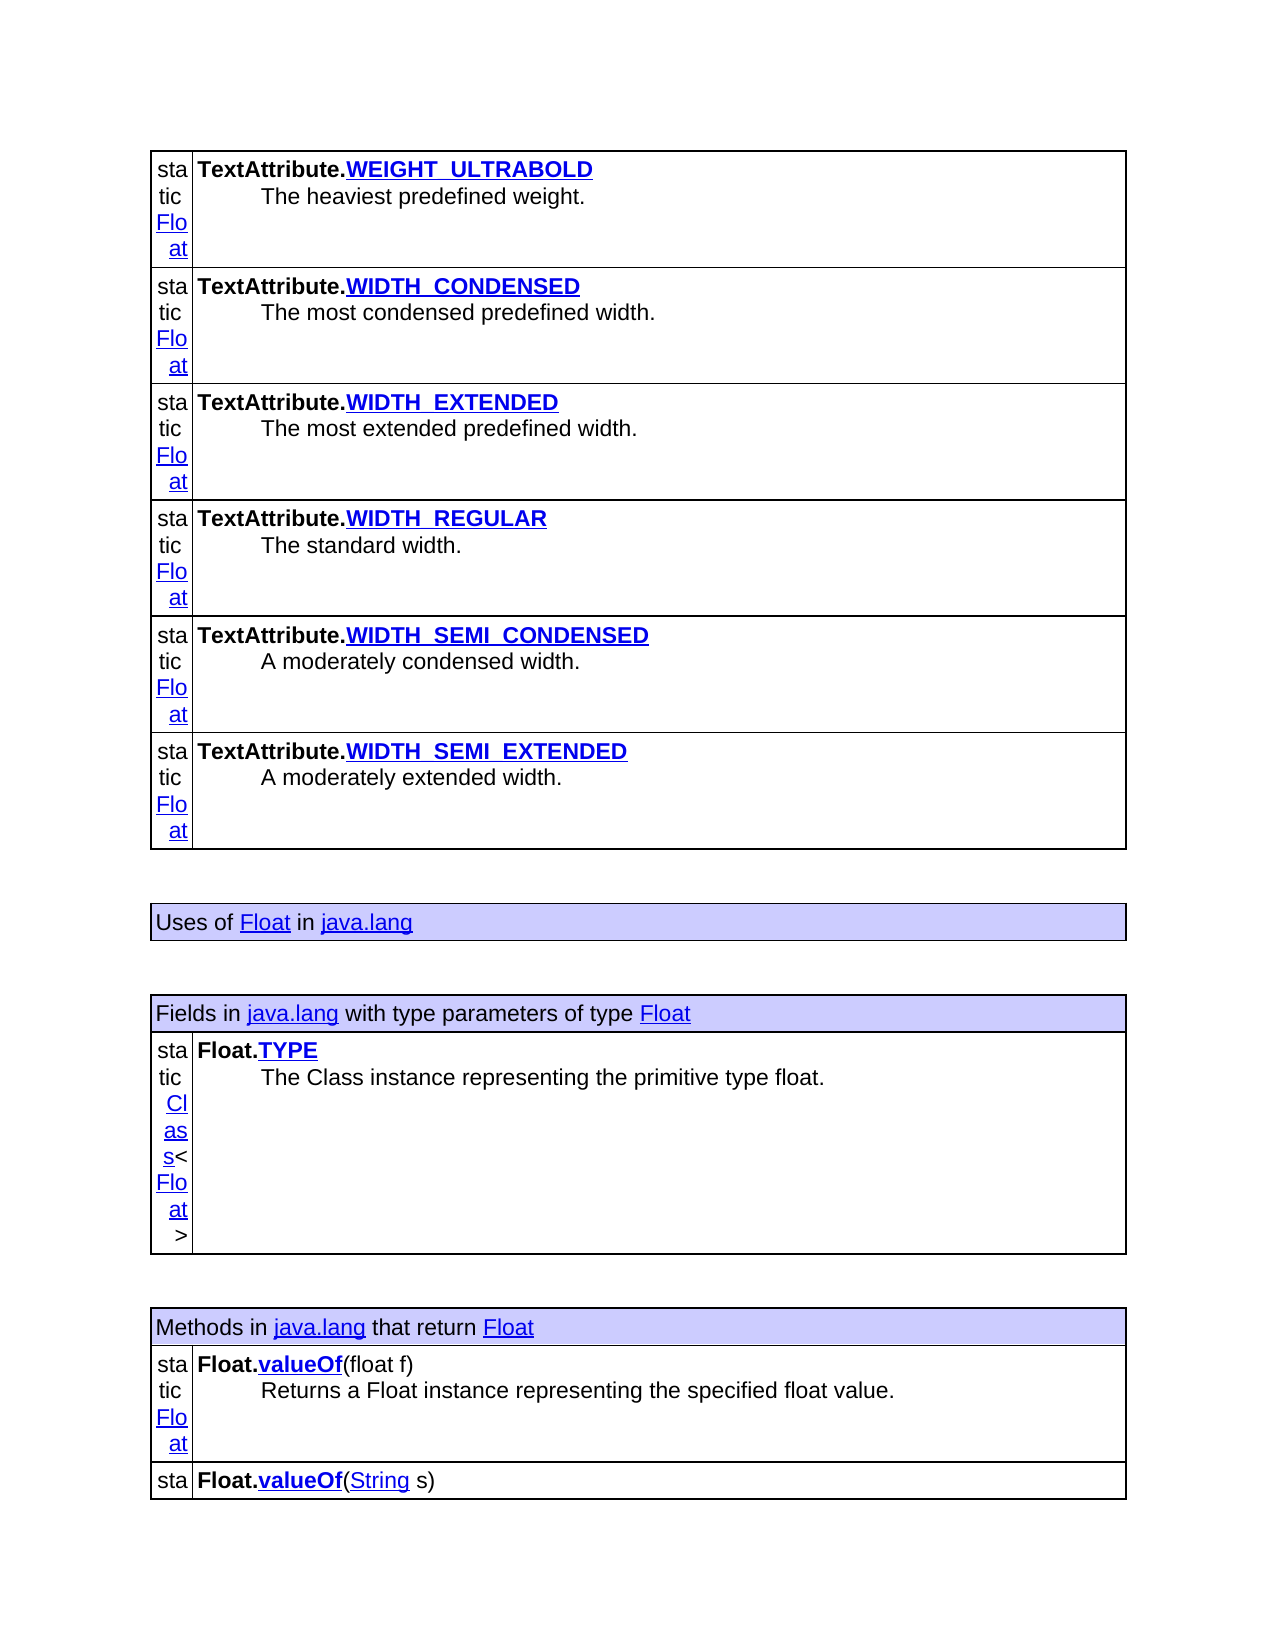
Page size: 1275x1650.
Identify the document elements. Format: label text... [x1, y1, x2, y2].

table_cell static Float [152, 617, 192, 732]
table_cell static Float [152, 384, 192, 499]
table_header Fields in java.lang with type parameters of type Float [152, 996, 1125, 1031]
table_cell static Class<Float> [152, 1033, 192, 1253]
table_cell Float.valueOf(float f) Returns a Float instance representing the specified float value. [193, 1346, 1125, 1461]
table_cell TextAttribute.WIDTH_EXTENDED The most extended predefined width. [193, 384, 1125, 499]
table_cell TextAttribute.WIDTH_CONDENSED The most condensed predefined width. [193, 268, 1125, 383]
table_cell static Float [152, 1463, 192, 1498]
table_cell TextAttribute.WEIGHT_ULTRABOLD The heaviest predefined weight. [193, 152, 1125, 266]
table_cell static Float [152, 152, 192, 266]
table_cell static Float [152, 501, 192, 615]
table_cell TextAttribute.WIDTH_SEMI_EXTENDED A moderately extended width. [193, 733, 1125, 848]
table_cell static Float [152, 733, 192, 848]
table_cell Float.TYPE The Class instance representing the primitive type float. [193, 1033, 1125, 1253]
table_cell static Float [152, 1346, 192, 1461]
table_header Methods in java.lang that return Float [152, 1309, 1125, 1344]
table_cell TextAttribute.WIDTH_REGULAR The standard width. [193, 501, 1125, 615]
table_cell static Float [152, 268, 192, 383]
table_cell TextAttribute.WIDTH_SEMI_CONDENSED A moderately condensed width. [193, 617, 1125, 732]
table_header Uses of Float in java.lang [152, 904, 1125, 940]
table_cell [193, 1463, 1125, 1498]
